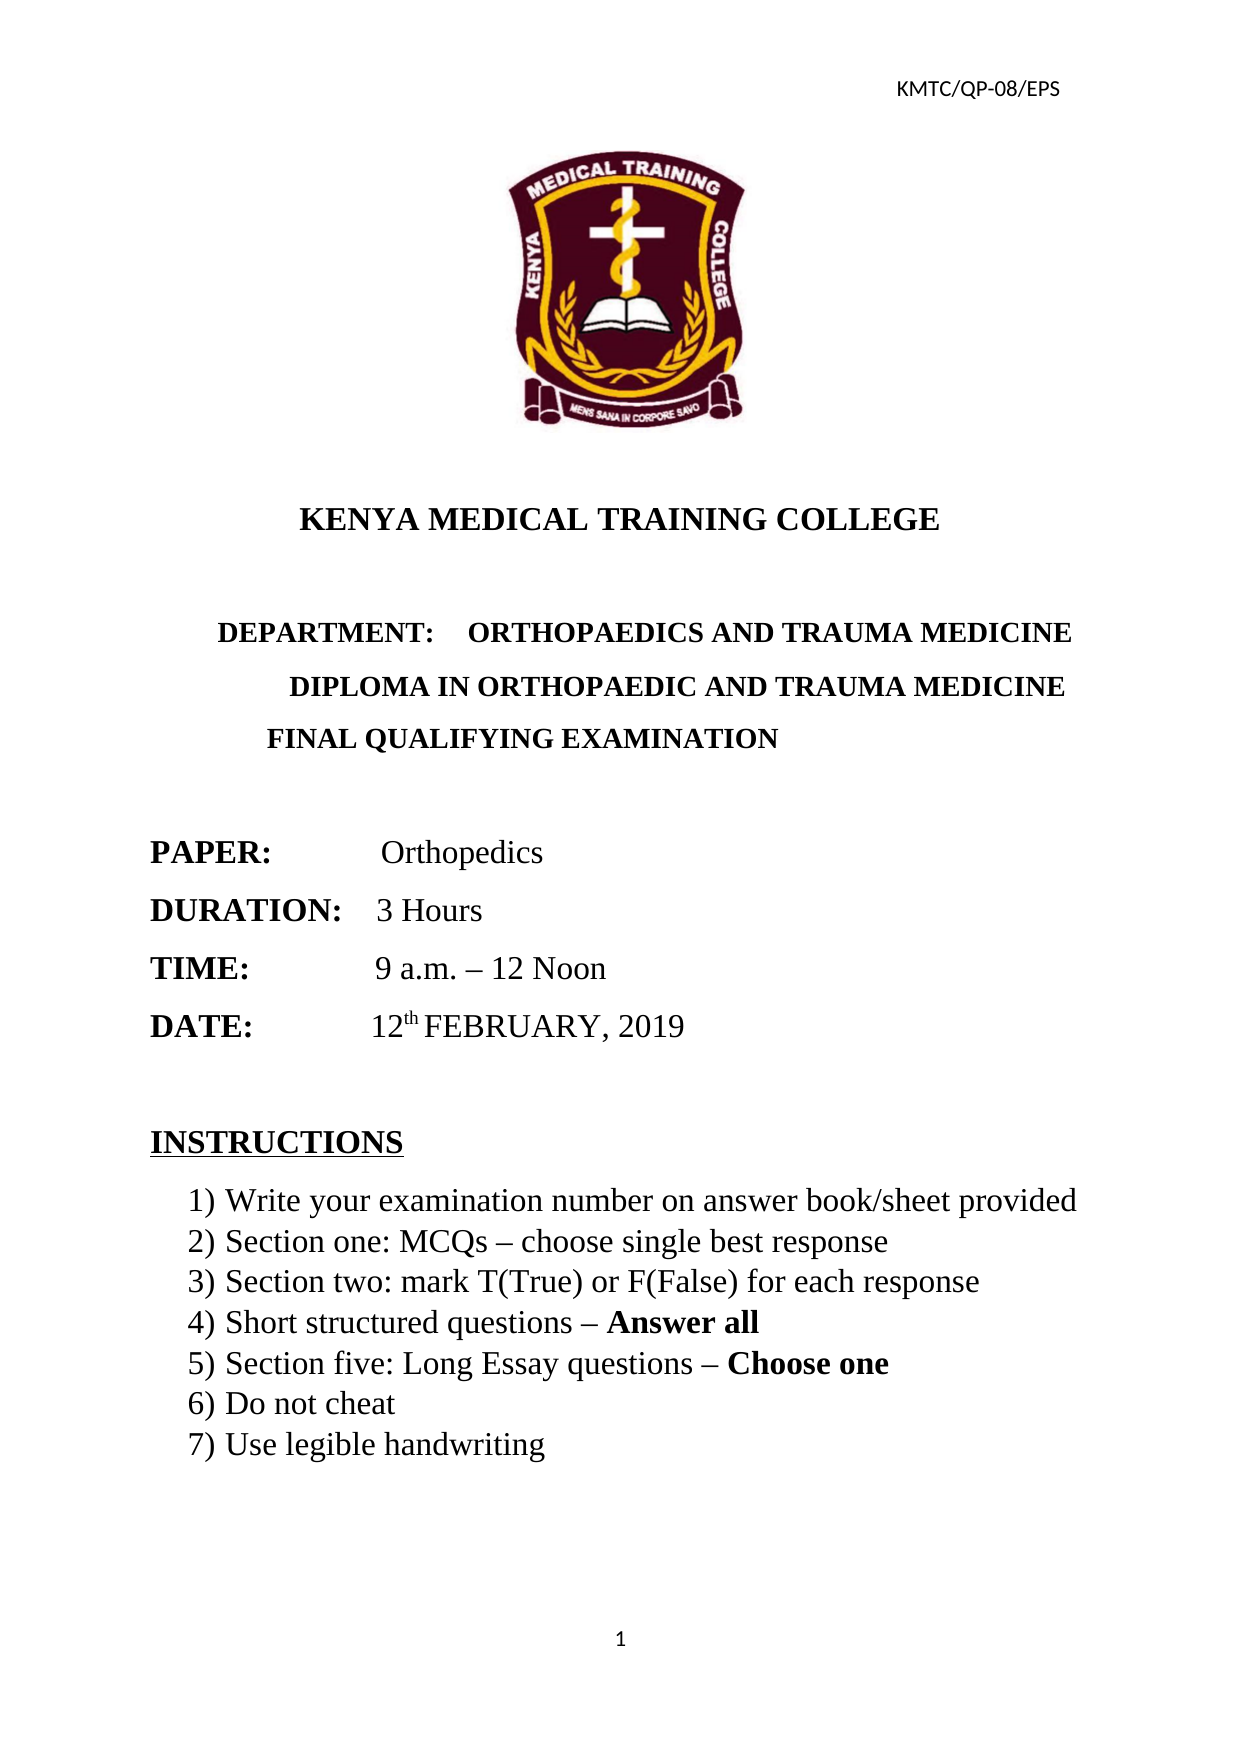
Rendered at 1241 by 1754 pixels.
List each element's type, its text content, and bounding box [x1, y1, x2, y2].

text TIME: 9 a.m. – 12 Noon [150, 948, 1090, 987]
text DURATION: 3 Hours [150, 890, 1090, 929]
list Section two: mark T(True) or F(False) for each response [187, 1262, 1090, 1300]
text DATE: 12th FEBRUARY, 2019 [150, 1006, 1090, 1045]
text DEPARTMENT: ORTHOPAEDICS AND TRAUMA MEDICINE [150, 615, 1090, 649]
text INSTRUCTIONS [150, 1122, 1090, 1161]
list Short structured questions – Answer all [187, 1302, 1090, 1341]
list Section five: Long Essay questions – Choose one [187, 1343, 1090, 1381]
picture [478, 150, 762, 433]
list Use legible handwriting [187, 1424, 1090, 1462]
list Write your examination number on answer book/sheet provided [187, 1180, 1090, 1219]
text PAPER: Orthopedics [150, 832, 1090, 871]
text DIPLOMA IN ORTHOPAEDIC AND TRAUMA MEDICINE [150, 669, 1090, 702]
list Section one: MCQs – choose single best response [187, 1221, 1090, 1259]
text FINAL QUALIFYING EXAMINATION [150, 721, 1090, 755]
list Do not cheat [187, 1383, 1090, 1422]
text KENYA MEDICAL TRAINING COLLEGE [150, 499, 1090, 538]
